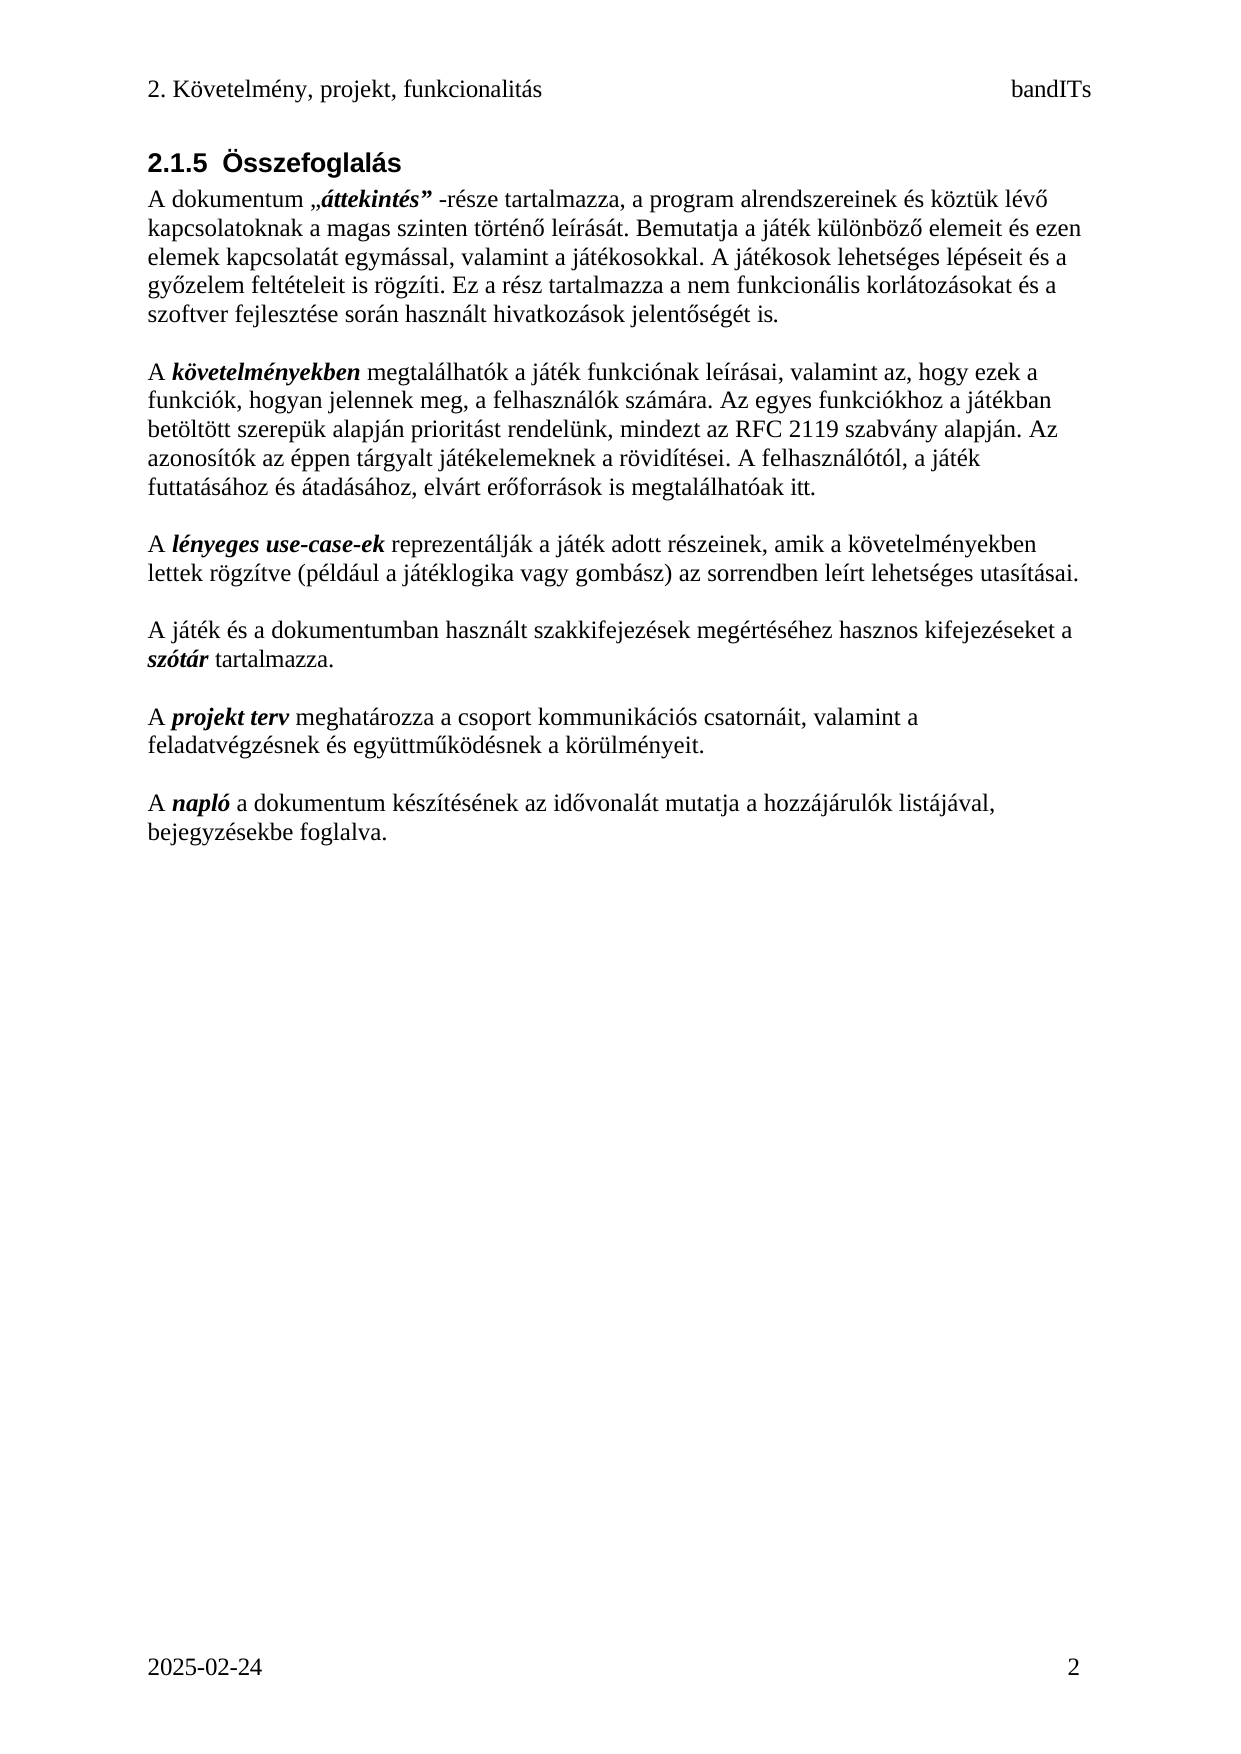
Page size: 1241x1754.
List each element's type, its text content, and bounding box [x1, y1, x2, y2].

text betöltött szerepük alapján prioritást rendelünk, mindezt az RFC 2119 szabvány alapján. Az azonosítók az éppen tárgyalt játékelemeknek a rövidítései. A felhasználótól, a játék [147, 414, 1134, 472]
text futtatásához és átadásához, elvárt erőforrások is megtalálhatóak itt. [147, 472, 1134, 501]
text A dokumentum „áttekintés” -része tartalmazza, a program alrendszereinek és köztük lévő kapcsolatoknak a magas szinten történő leírását. Bemutatja a játék különböző elemeit és ezen elemek kapcsolatát egymással, valamint a játékosokkal. A játékosok lehetséges lépéseit és a győzelem feltételeit is rögzíti. Ez a rész tartalmazza a nem funkcionális korlátozásokat és a [147, 184, 1134, 299]
text A játék és a dokumentumban használt szakkifejezések megértéséhez hasznos kifejezéseket a [147, 616, 1134, 644]
text A projekt terv meghatározza a csoport kommunikációs csatornáit, valamint a feladatvégzésnek és együttműködésnek a körülményeit. [147, 702, 1084, 759]
text A követelményekben megtalálhatók a játék funkciónak leírásai, valamint az, hogy ezek a funkciók, hogyan jelennek meg, a felhasználók számára. Az egyes funkciókhoz a játékban [147, 357, 1084, 414]
text szótár tartalmazza. [147, 644, 1134, 673]
text A napló a dokumentum készítésének az idővonalát mutatja a hozzájárulók listájával, bejegyzésekbe foglalva. [147, 788, 1134, 846]
text szoftver fejlesztése során használt hivatkozások jelentőségét is. [147, 299, 1134, 328]
subtitle Összefoglalás [147, 147, 1134, 178]
text A lényeges use-case-ek reprezentálják a játék adott részeinek, amik a követelményekben lettek rögzítve (például a játéklogika vagy gombász) az sorrendben leírt lehetséges utasításai. [147, 529, 1084, 587]
